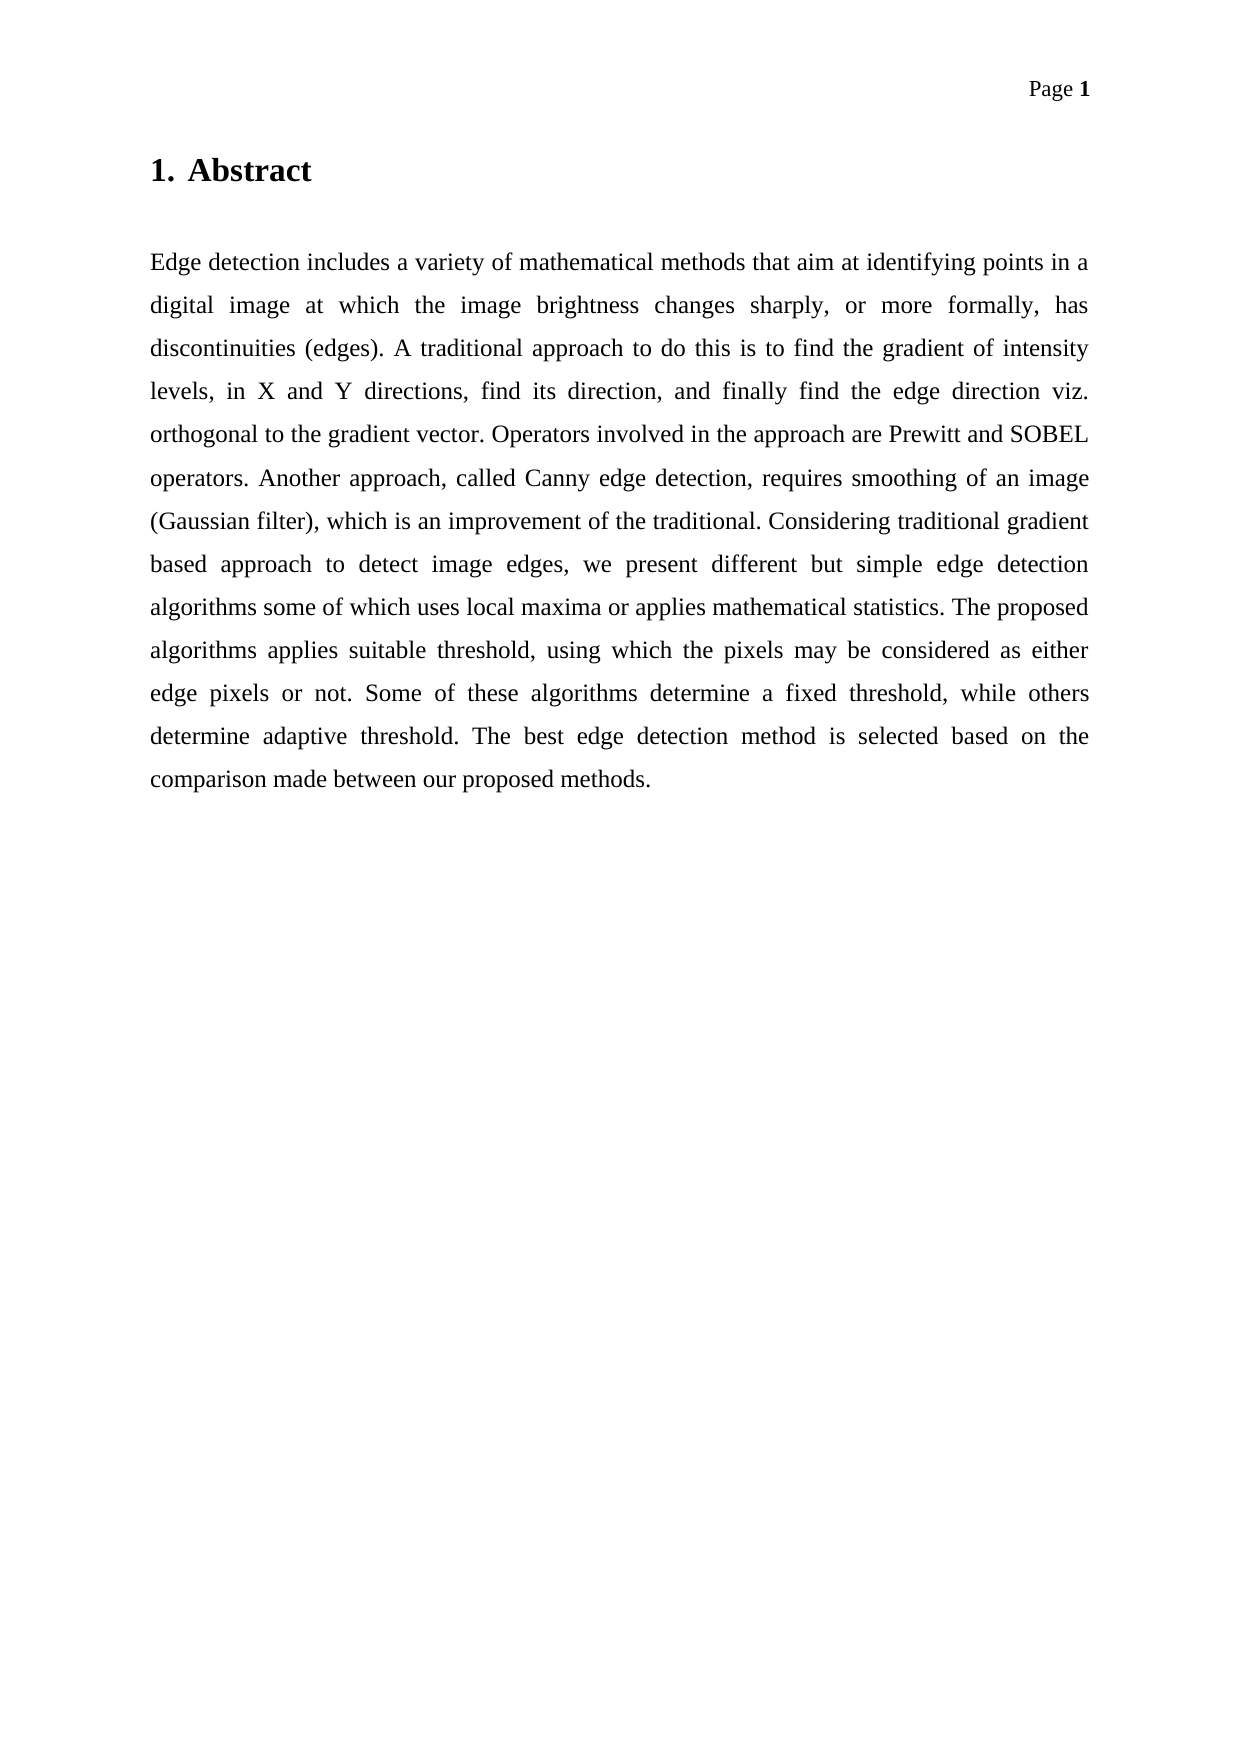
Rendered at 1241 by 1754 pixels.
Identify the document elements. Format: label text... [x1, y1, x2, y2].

list Abstract [150, 150, 1090, 188]
text Edge detection includes a variety of mathematical methods that aim at identifying points in a digital image at which the image brightness changes sharply, or more formally, has discontinuities (edges). A traditional approach to do this is to find the gradient of intensity levels, in X and Y directions, find its direction, and finally find the edge direction viz. orthogonal to the gradient vector. Operators involved in the approach are Prewitt and SOBEL operators. Another approach, called Canny edge detection, requires smoothing of an image (Gaussian filter), which is an improvement of the traditional. Considering traditional gradient based approach to detect image edges, we present different but simple edge detection algorithms some of which uses local maxima or applies mathematical statistics. The proposed algorithms applies suitable threshold, using which the pixels may be considered as either edge pixels or not. Some of these algorithms determine a fixed threshold, while others determine adaptive threshold. The best edge detection method is selected based on the comparison made between our proposed methods. [150, 247, 1090, 793]
